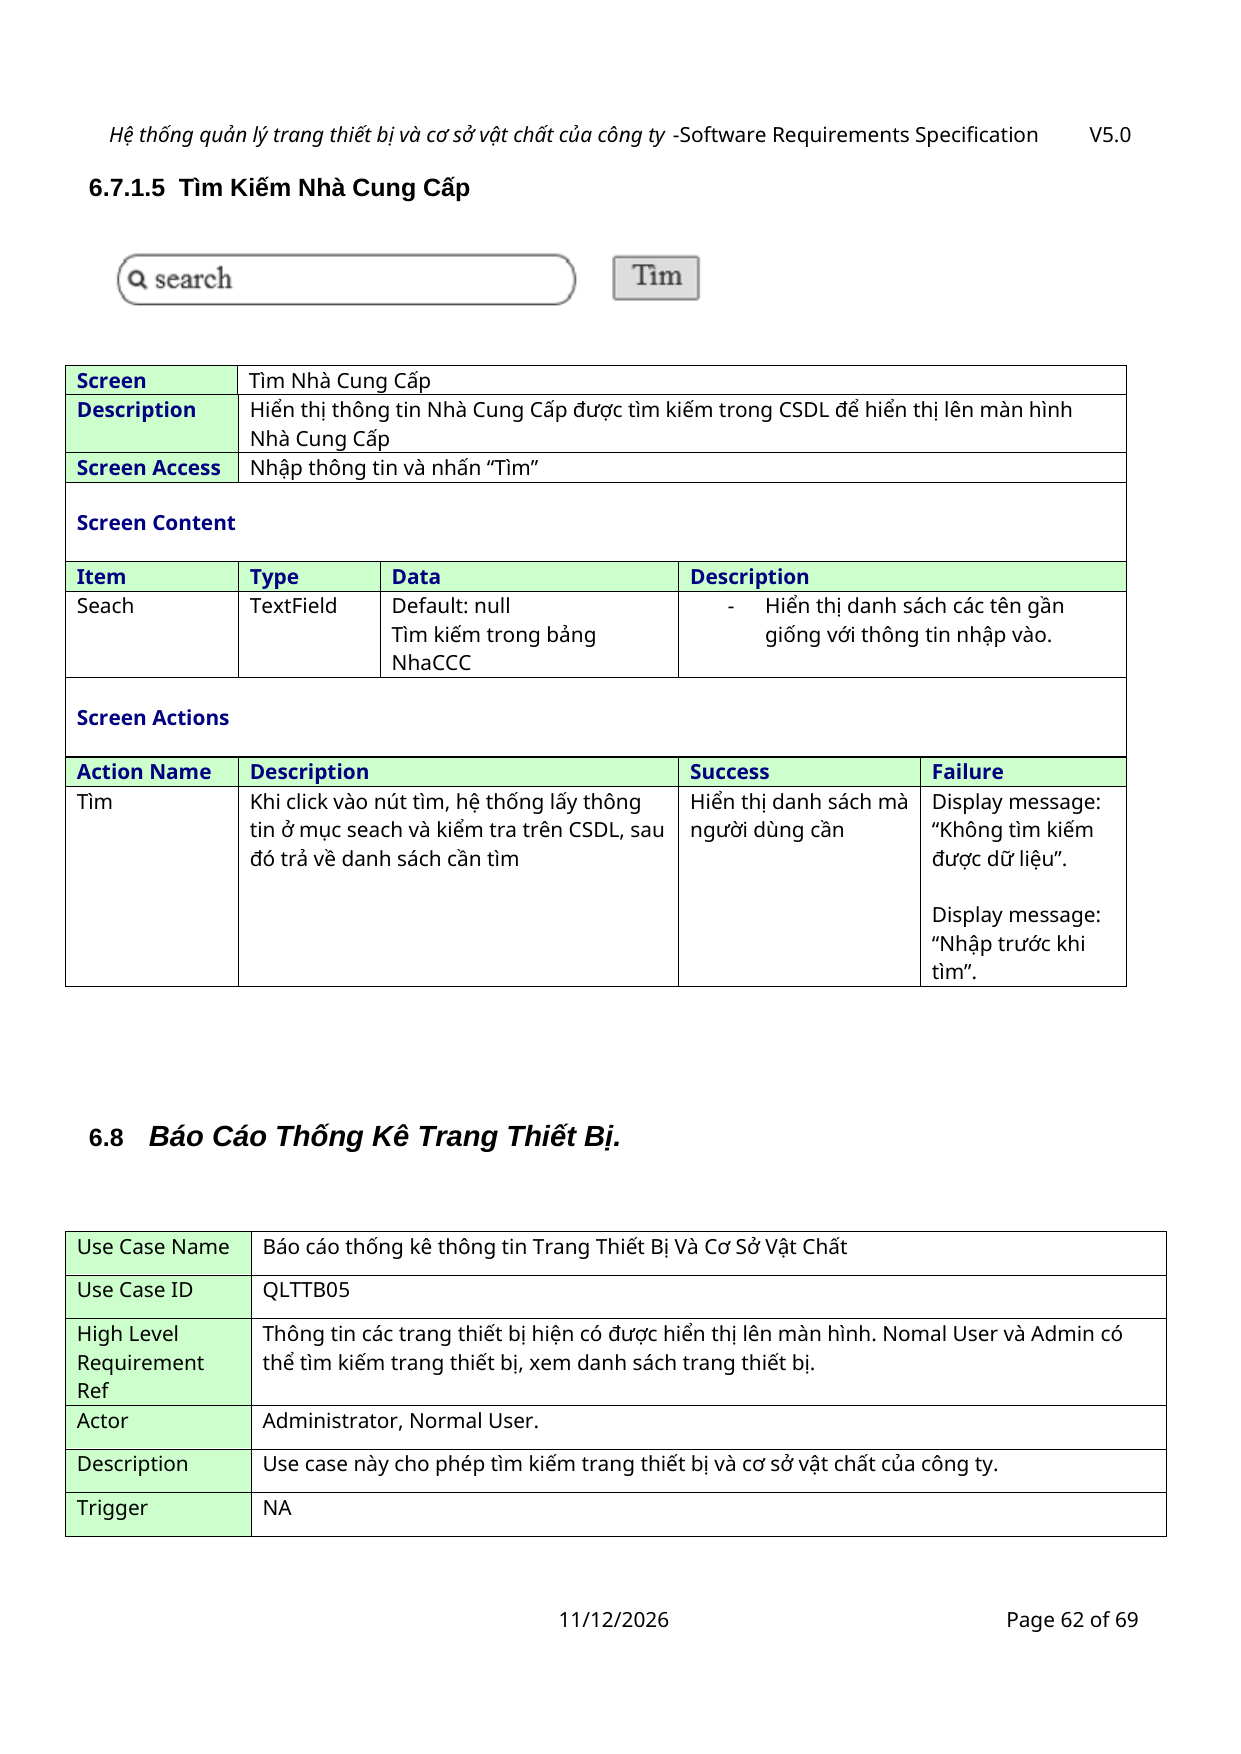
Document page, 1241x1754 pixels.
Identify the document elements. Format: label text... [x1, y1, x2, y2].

table_cell Type [239, 562, 380, 591]
table_cell Failure [921, 758, 1126, 786]
subtitle Tìm Kiếm Nhà Cung Cấp [89, 173, 1152, 202]
table_header Tìm Nhà Cung Cấp [238, 366, 1126, 394]
table_header Use Case Name [66, 1232, 251, 1274]
table_cell High Level Requirement Ref [66, 1319, 251, 1405]
table_cell Action Name [66, 758, 238, 786]
table_cell Nhập thông tin và nhấn “Tìm” [239, 453, 1126, 482]
table_cell Screen Content [66, 483, 1126, 561]
table_cell Success [679, 758, 920, 786]
table_cell Item [66, 562, 238, 591]
table_cell Description [679, 562, 1126, 591]
table_cell Hiển thị thông tin Nhà Cung Cấp được tìm kiếm trong CSDL để hiển thị lên màn hình Nhà Cung Cấp [239, 395, 1126, 452]
table_cell Trigger [66, 1493, 251, 1536]
table_header Screen [66, 366, 237, 394]
table_cell Actor [66, 1406, 251, 1448]
table_cell NA [252, 1493, 1166, 1536]
table_cell Thông tin các trang thiết bị hiện có được hiển thị lên màn hình. Nomal User và Admin có thể tìm kiếm trang thiết bị, xem danh sách trang thiết bị. [252, 1319, 1166, 1405]
table_cell Data [381, 562, 678, 591]
table_cell Administrator, Normal User. [252, 1406, 1166, 1448]
table_cell TextField [239, 592, 380, 677]
table_cell Description [239, 758, 678, 786]
table_cell Default: null Tìm kiếm trong bảng NhaCCC [381, 592, 678, 677]
table_cell Hiển thị danh sách mà người dùng cần [679, 787, 920, 986]
table_cell Use Case ID [66, 1276, 251, 1318]
table_cell Hiển thị danh sách các tên gần giống với thông tin nhập vào. [679, 592, 1126, 677]
table_cell Use case này cho phép tìm kiếm trang thiết bị và cơ sở vật chất của công ty. [252, 1450, 1166, 1492]
table_cell Screen Access [66, 453, 238, 482]
subtitle Báo Cáo Thống Kê Trang Thiết Bị. [89, 1119, 1152, 1152]
table_cell Description [66, 1450, 251, 1492]
table_cell Seach [66, 592, 238, 677]
table_cell Khi click vào nút tìm, hệ thống lấy thông tin ở mục seach và kiểm tra trên CSDL, sau đó trả về danh sách cần tìm [239, 787, 678, 986]
table_cell Screen Actions [66, 678, 1126, 756]
table_cell QLTTB05 [252, 1276, 1166, 1318]
picture [88, 227, 730, 340]
table_cell Tìm [66, 787, 238, 986]
table_cell Display message: “Không tìm kiếm được dữ liệu”. Display message: “Nhập trước khi tìm”. [921, 787, 1126, 986]
table_header Báo cáo thống kê thông tin Trang Thiết Bị Và Cơ Sở Vật Chất [252, 1232, 1166, 1274]
table_cell Description [66, 395, 238, 452]
